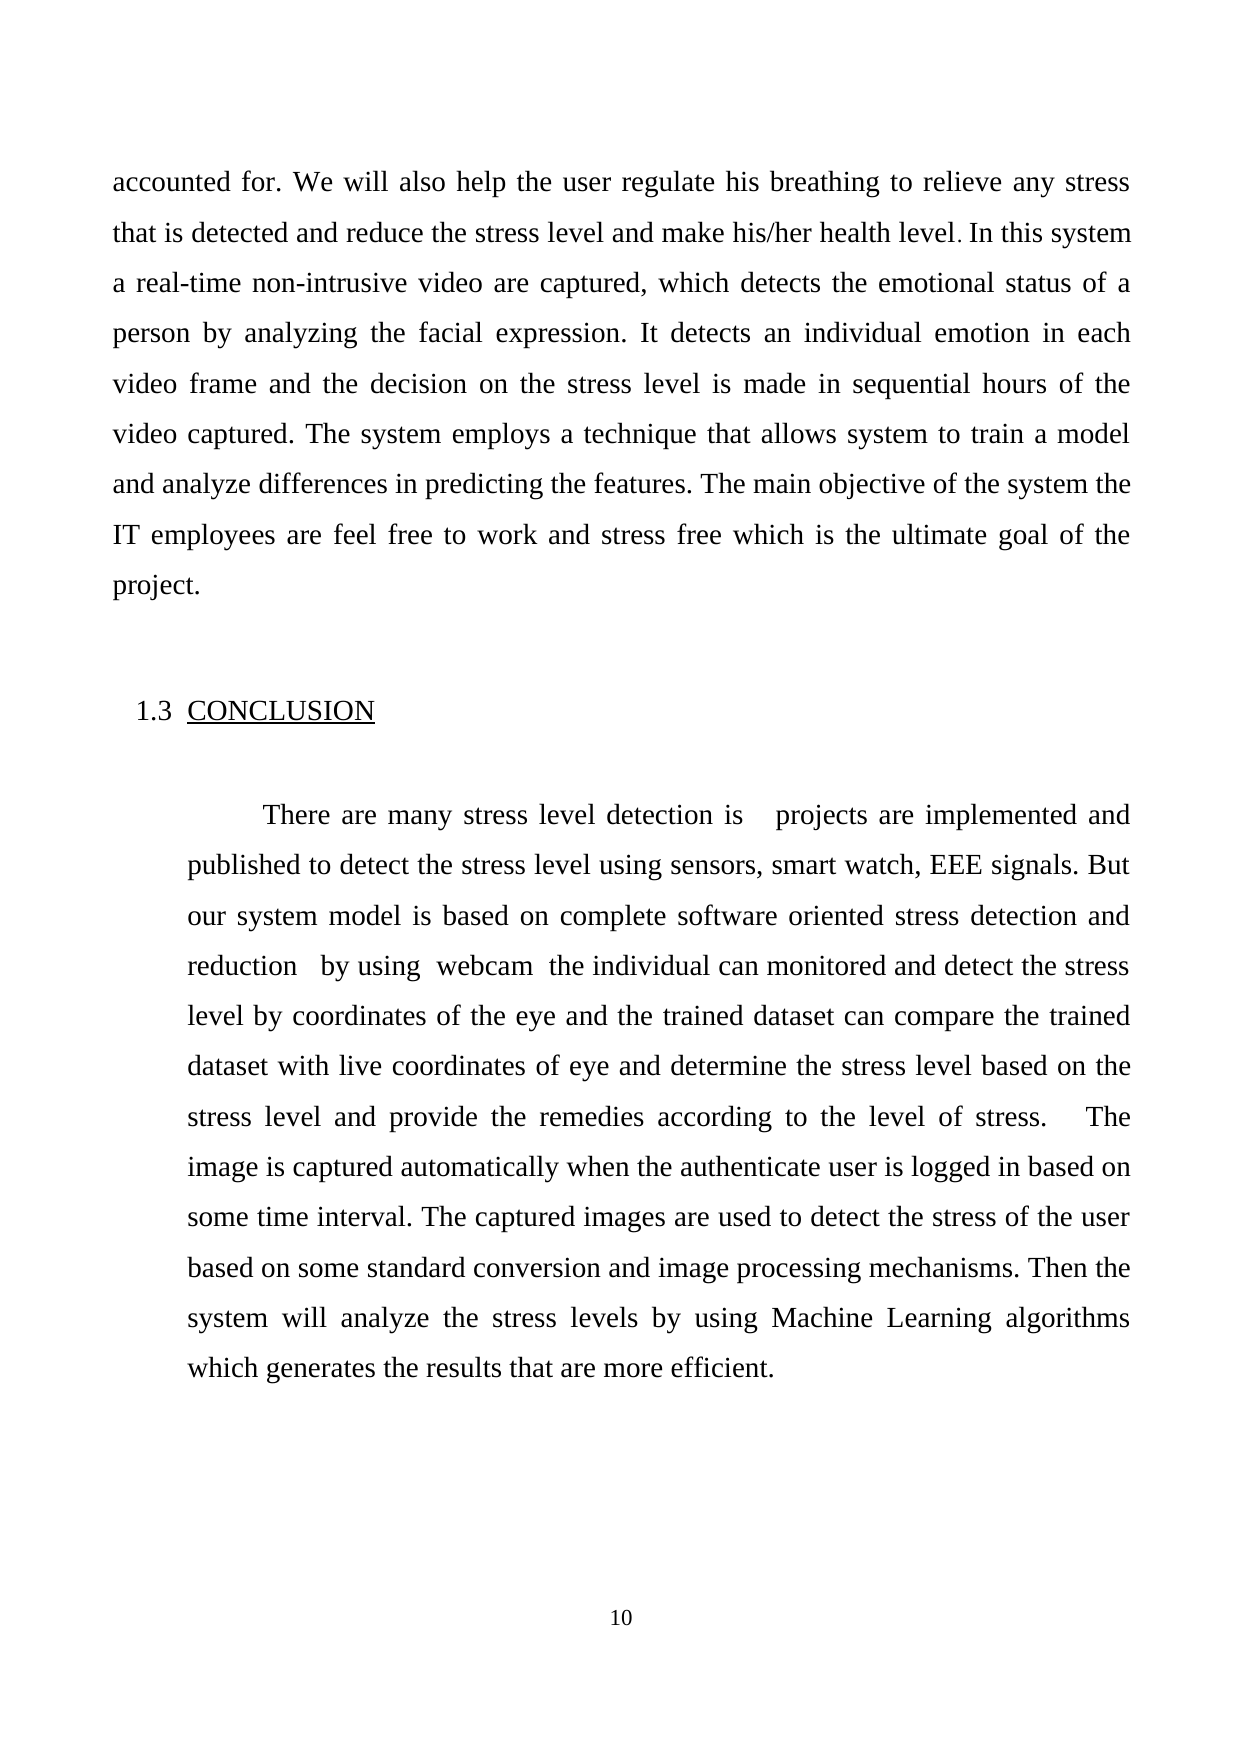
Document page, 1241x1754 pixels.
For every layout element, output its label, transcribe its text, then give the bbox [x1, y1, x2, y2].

list CONCLUSION [135, 693, 1132, 727]
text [112, 164, 1132, 601]
text There are many stress level detection is projects are implemented and published to detect the stress level using sensors, smart watch, EEE signals. But our system model is based on complete software oriented stress detection and reduction by using webcam the individual can monitored and detect the stress level by coordinates of the eye and the trained dataset can compare the trained dataset with live coordinates of eye and determine the stress level based on the stress level and provide the remedies according to the level of stress. The image is captured automatically when the authenticate user is logged in based on some time interval. The captured images are used to detect the stress of the user based on some standard conversion and image processing mechanisms. Then the system will analyze the stress levels by using Machine Learning algorithms which generates the results that are more efficient. [187, 797, 1132, 1384]
